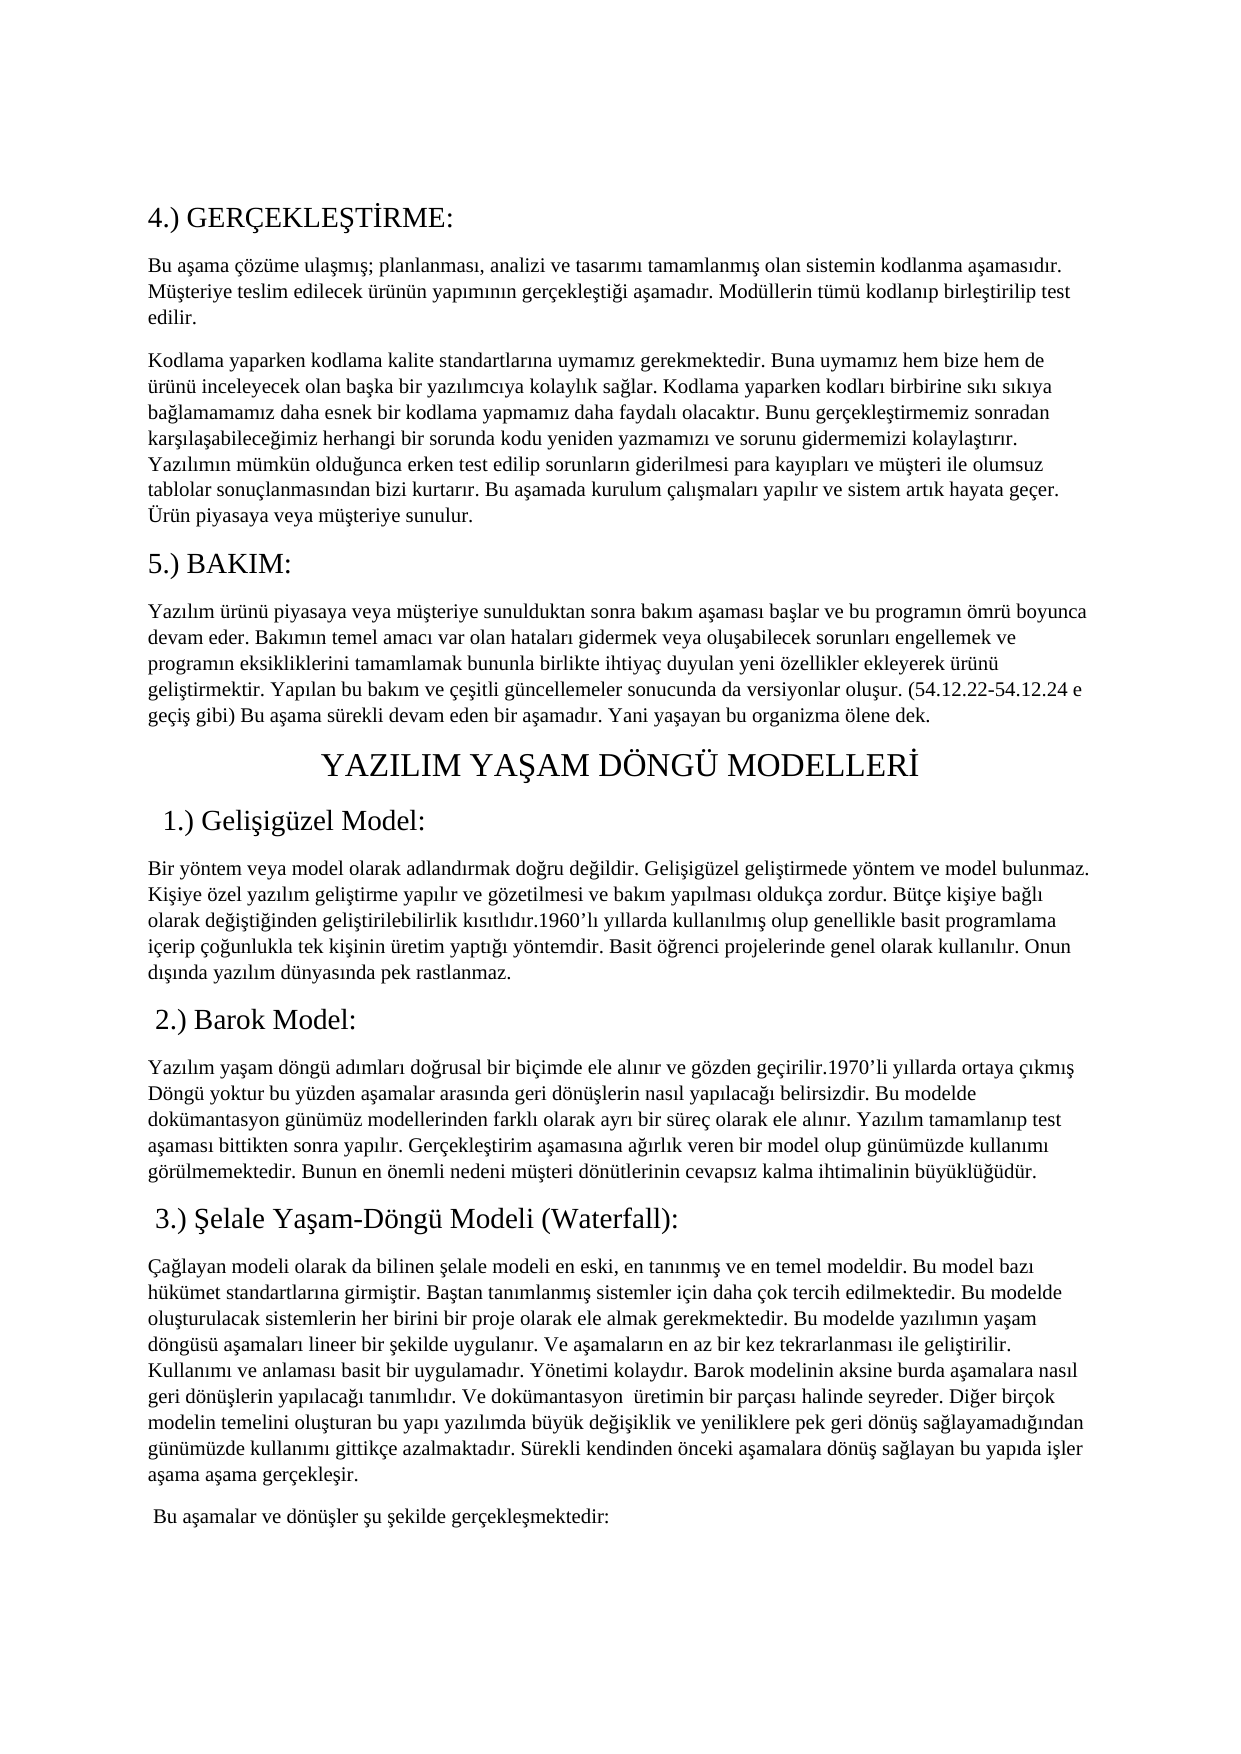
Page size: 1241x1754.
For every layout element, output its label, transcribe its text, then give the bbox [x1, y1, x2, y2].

text 1.) Gelişigüzel Model: [148, 803, 1093, 837]
text Çağlayan modeli olarak da bilinen şelale modeli en eski, en tanınmış ve en temel modeldir. Bu model bazı hükümet standartlarına girmiştir. Baştan tanımlanmış sistemler için daha çok tercih edilmektedir. Bu modelde oluşturulacak sistemlerin her birini bir proje olarak ele almak gerekmektedir. Bu modelde yazılımın yaşam döngüsü aşamaları lineer bir şekilde uygulanır. Ve aşamaların en az bir kez tekrarlanması ile geliştirilir. Kullanımı ve anlaması basit bir uygulamadır. Yönetimi kolaydır. Barok modelinin aksine burda aşamalara nasıl geri dönüşlerin yapılacağı tanımlıdır. Ve dokümantasyon üretimin bir parçası halinde seyreder. Diğer birçok modelin temelini oluşturan bu yapı yazılımda büyük değişiklik ve yeniliklere pek geri dönüş sağlayamadığından günümüzde kullanımı gittikçe azalmaktadır. Sürekli kendinden önceki aşamalara dönüş sağlayan bu yapıda işler aşama aşama gerçekleşir. [148, 1254, 1093, 1486]
text Kodlama yaparken kodlama kalite standartlarına uymamız gerekmektedir. Buna uymamız hem bize hem de ürünü inceleyecek olan başka bir yazılımcıya kolaylık sağlar. Kodlama yaparken kodları birbirine sıkı sıkıya bağlamamamız daha esnek bir kodlama yapmamız daha faydalı olacaktır. Bunu gerçekleştirmemiz sonradan karşılaşabileceğimiz herhangi bir sorunda kodu yeniden yazmamızı ve sorunu gidermemizi kolaylaştırır. Yazılımın mümkün olduğunca erken test edilip sorunların giderilmesi para kayıpları ve müşteri ile olumsuz tablolar sonuçlanmasından bizi kurtarır. Bu aşamada kurulum çalışmaları yapılır ve sistem artık hayata geçer. Ürün piyasaya veya müşteriye sunulur. [148, 348, 1093, 527]
text Bu aşama çözüme ulaşmış; planlanması, analizi ve tasarımı tamamlanmış olan sistemin kodlanma aşamasıdır. Müşteriye teslim edilecek ürünün yapımının gerçekleştiği aşamadır. Modüllerin tümü kodlanıp birleştirilip test edilir. [148, 253, 1093, 329]
text 5.) BAKIM: [148, 546, 1093, 579]
text 4.) GERÇEKLEŞTİRME: [148, 200, 1093, 234]
text Yazılım yaşam döngü adımları doğrusal bir biçimde ele alınır ve gözden geçirilir.1970’li yıllarda ortaya çıkmış Döngü yoktur bu yüzden aşamalar arasında geri dönüşlerin nasıl yapılacağı belirsizdir. Bu modelde dokümantasyon günümüz modellerinden farklı olarak ayrı bir süreç olarak ele alınır. Yazılım tamamlanıp test aşaması bittikten sonra yapılır. Gerçekleştirim aşamasına ağırlık veren bir model olup günümüzde kullanımı görülmemektedir. Bunun en önemli nedeni müşteri dönütlerinin cevapsız kalma ihtimalinin büyüklüğüdür. [148, 1055, 1093, 1183]
text Bir yöntem veya model olarak adlandırmak doğru değildir. Gelişigüzel geliştirmede yöntem ve model bulunmaz. Kişiye özel yazılım geliştirme yapılır ve gözetilmesi ve bakım yapılması oldukça zordur. Bütçe kişiye bağlı olarak değiştiğinden geliştirilebilirlik kısıtlıdır.1960’lı yıllarda kullanılmış olup genellikle basit programlama içerip çoğunlukla tek kişinin üretim yaptığı yöntemdir. Basit öğrenci projelerinde genel olarak kullanılır. Onun dışında yazılım dünyasında pek rastlanmaz. [148, 856, 1093, 984]
text Bu aşamalar ve dönüşler şu şekilde gerçekleşmektedir: [148, 1504, 1093, 1528]
text YAZILIM YAŞAM DÖNGÜ MODELLERİ [148, 745, 1093, 783]
text Yazılım ürünü piyasaya veya müşteriye sunulduktan sonra bakım aşaması başlar ve bu programın ömrü boyunca devam eder. Bakımın temel amacı var olan hataları gidermek veya oluşabilecek sorunları engellemek ve programın eksikliklerini tamamlamak bununla birlikte ihtiyaç duyulan yeni özellikler ekleyerek ürünü geliştirmektir. Yapılan bu bakım ve çeşitli güncellemeler sonucunda da versiyonlar oluşur. (54.12.22-54.12.24 e geçiş gibi) Bu aşama sürekli devam eden bir aşamadır. Yani yaşayan bu organizma ölene dek. [148, 599, 1093, 727]
text 3.) Şelale Yaşam-Döngü Modeli (Waterfall): [148, 1201, 1093, 1235]
text 2.) Barok Model: [148, 1002, 1093, 1036]
